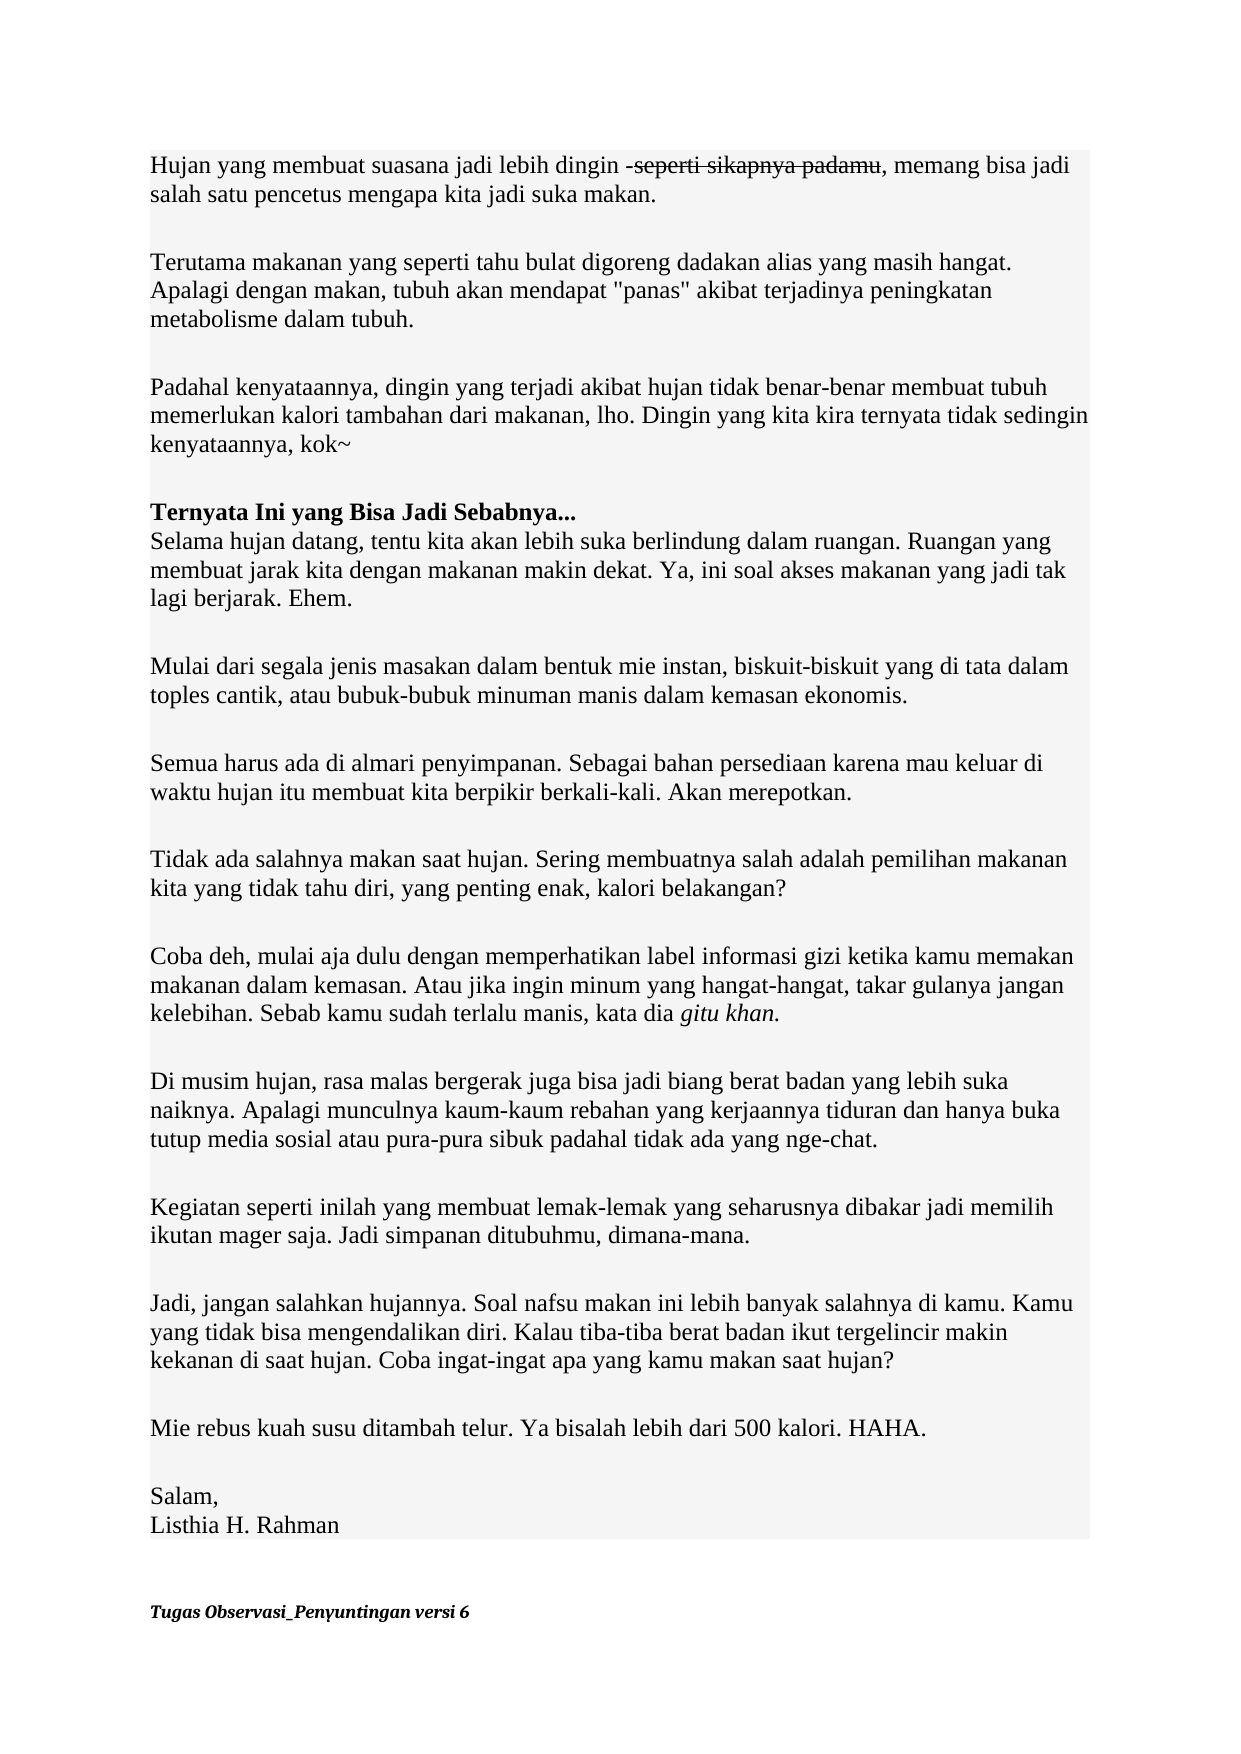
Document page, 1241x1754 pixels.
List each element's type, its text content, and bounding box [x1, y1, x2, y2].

text Hujan yang membuat suasana jadi lebih dingin -seperti sikapnya padamu, memang bisa jadi salah satu pencetus mengapa kita jadi suka makan. [150, 150, 1090, 207]
text Tidak ada salahnya makan saat hujan. Sering membuatnya salah adalah pemilihan makanan kita yang tidak tahu diri, yang penting enak, kalori belakangan? [150, 844, 1090, 902]
text Kegiatan seperti inilah yang membuat lemak-lemak yang seharusnya dibakar jadi memilih ikutan mager saja. Jadi simpanan ditubuhmu, dimana-mana. [150, 1192, 1090, 1249]
text Jadi, jangan salahkan hujannya. Soal nafsu makan ini lebih banyak salahnya di kamu. Kamu yang tidak bisa mengendalikan diri. Kalau tiba-tiba berat badan ikut tergelincir makin kekanan di saat hujan. Coba ingat-ingat apa yang kamu makan saat hujan? [150, 1288, 1090, 1374]
text Terutama makanan yang seperti tahu bulat digoreng dadakan alias yang masih hangat. Apalagi dengan makan, tubuh akan mendapat "panas" akibat terjadinya peningkatan metabolisme dalam tubuh. [150, 247, 1090, 333]
text Mie rebus kuah susu ditambah telur. Ya bisalah lebih dari 500 kalori. HAHA. [150, 1413, 1090, 1442]
text Coba deh, mulai aja dulu dengan memperhatikan label informasi gizi ketika kamu memakan makanan dalam kemasan. Atau jika ingin minum yang hangat-hangat, takar gulanya jangan kelebihan. Sebab kamu sudah terlalu manis, kata dia gitu khan. [150, 941, 1090, 1027]
text Di musim hujan, rasa malas bergerak juga bisa jadi biang berat badan yang lebih suka naiknya. Apalagi munculnya kaum-kaum rebahan yang kerjaannya tiduran dan hanya buka tutup media sosial atau pura-pura sibuk padahal tidak ada yang nge-chat. [150, 1066, 1090, 1152]
text Ternyata Ini yang Bisa Jadi Sebabnya... Selama hujan datang, tentu kita akan lebih suka berlindung dalam ruangan. Ruangan yang membuat jarak kita dengan makanan makin dekat. Ya, ini soal akses makanan yang jadi tak lagi berjarak. Ehem. [150, 497, 1090, 612]
text Mulai dari segala jenis masakan dalam bentuk mie instan, biskuit-biskuit yang di tata dalam toples cantik, atau bubuk-bubuk minuman manis dalam kemasan ekonomis. [150, 651, 1090, 709]
text Padahal kenyataannya, dingin yang terjadi akibat hujan tidak benar-benar membuat tubuh memerlukan kalori tambahan dari makanan, lho. Dingin yang kita kira ternyata tidak sedingin kenyataannya, kok~ [150, 372, 1090, 458]
text Semua harus ada di almari penyimpanan. Sebagai bahan persediaan karena mau keluar di waktu hujan itu membuat kita berpikir berkali-kali. Akan merepotkan. [150, 748, 1090, 805]
text Salam, Listhia H. Rahman [150, 1481, 1090, 1539]
